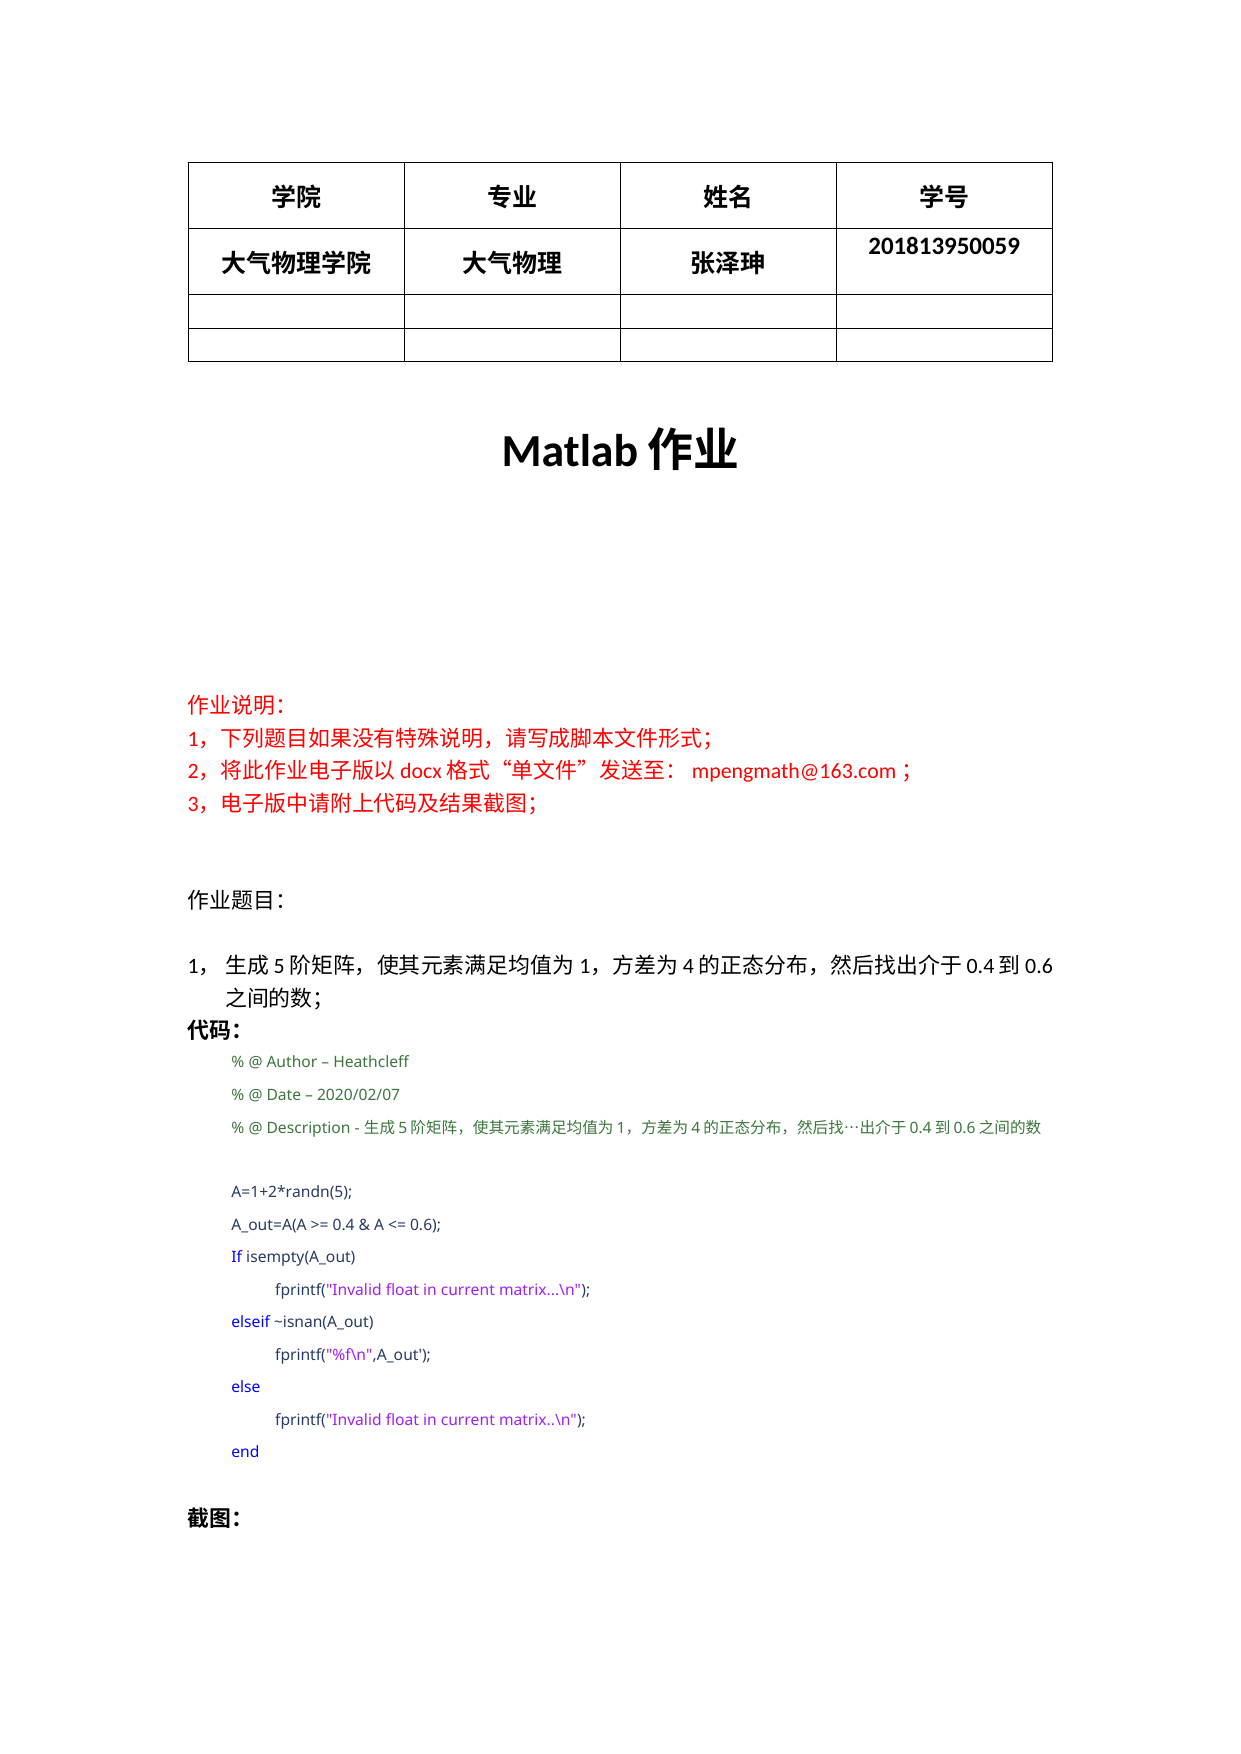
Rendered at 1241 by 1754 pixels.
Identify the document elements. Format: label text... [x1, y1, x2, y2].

table_cell [189, 329, 404, 361]
list 生成5阶矩阵，使其元素满足均值为1，方差为4的正态分布，然后找出介于0.4到0.6之间的数； [187, 948, 1053, 1013]
text % @ Author – Heathcleff [187, 1046, 1053, 1078]
text % @ Date – 2020/02/07 [187, 1078, 1053, 1111]
table_cell 张泽珅 [621, 229, 836, 294]
table_cell 201813950059 [837, 229, 1052, 294]
table_cell [837, 329, 1052, 361]
table_cell 大气物理学院 [189, 229, 404, 294]
text If isempty(A_out) [187, 1241, 1053, 1273]
text end [187, 1436, 1053, 1468]
table_cell [837, 295, 1052, 328]
table_cell [405, 329, 620, 361]
text 2，将此作业电子版以docx格式“单文件”发送至： mpengmath@163.com ； [187, 753, 1053, 786]
text 3，电子版中请附上代码及结果截图； [187, 786, 1053, 818]
table_cell [621, 329, 836, 361]
text fprintf("%f\n",A_out'); [187, 1338, 1053, 1371]
text A=1+2*randn(5); [187, 1176, 1053, 1208]
text elseif ~isnan(A_out) [187, 1306, 1053, 1338]
text else [187, 1371, 1053, 1403]
table_header 学院 [189, 163, 404, 228]
table_cell [189, 295, 404, 328]
text 代码： [187, 1013, 1053, 1046]
table_header 学号 [837, 163, 1052, 228]
text 作业题目： [187, 883, 1053, 916]
text 作业说明： [187, 688, 1053, 721]
text % @ Description - 生成5阶矩阵，使其元素满足均值为1，方差为4的正态分布，然后找…出介于0.4到0.6之间的数 [187, 1111, 1053, 1143]
table_header 专业 [405, 163, 620, 228]
table_header 姓名 [621, 163, 836, 228]
text fprintf("Invalid float in current matrix...\n"); [187, 1273, 1053, 1306]
text fprintf("Invalid float in current matrix..\n"); [187, 1403, 1053, 1436]
text 截图： [187, 1501, 1053, 1533]
table_cell [621, 295, 836, 328]
text 1，下列题目如果没有特殊说明，请写成脚本文件形式； [187, 721, 1053, 753]
table_cell 大气物理 [405, 229, 620, 294]
subtitle Matlab作业 [187, 398, 1053, 495]
text A_out=A(A >= 0.4 & A <= 0.6); [187, 1208, 1053, 1241]
table_cell [405, 295, 620, 328]
